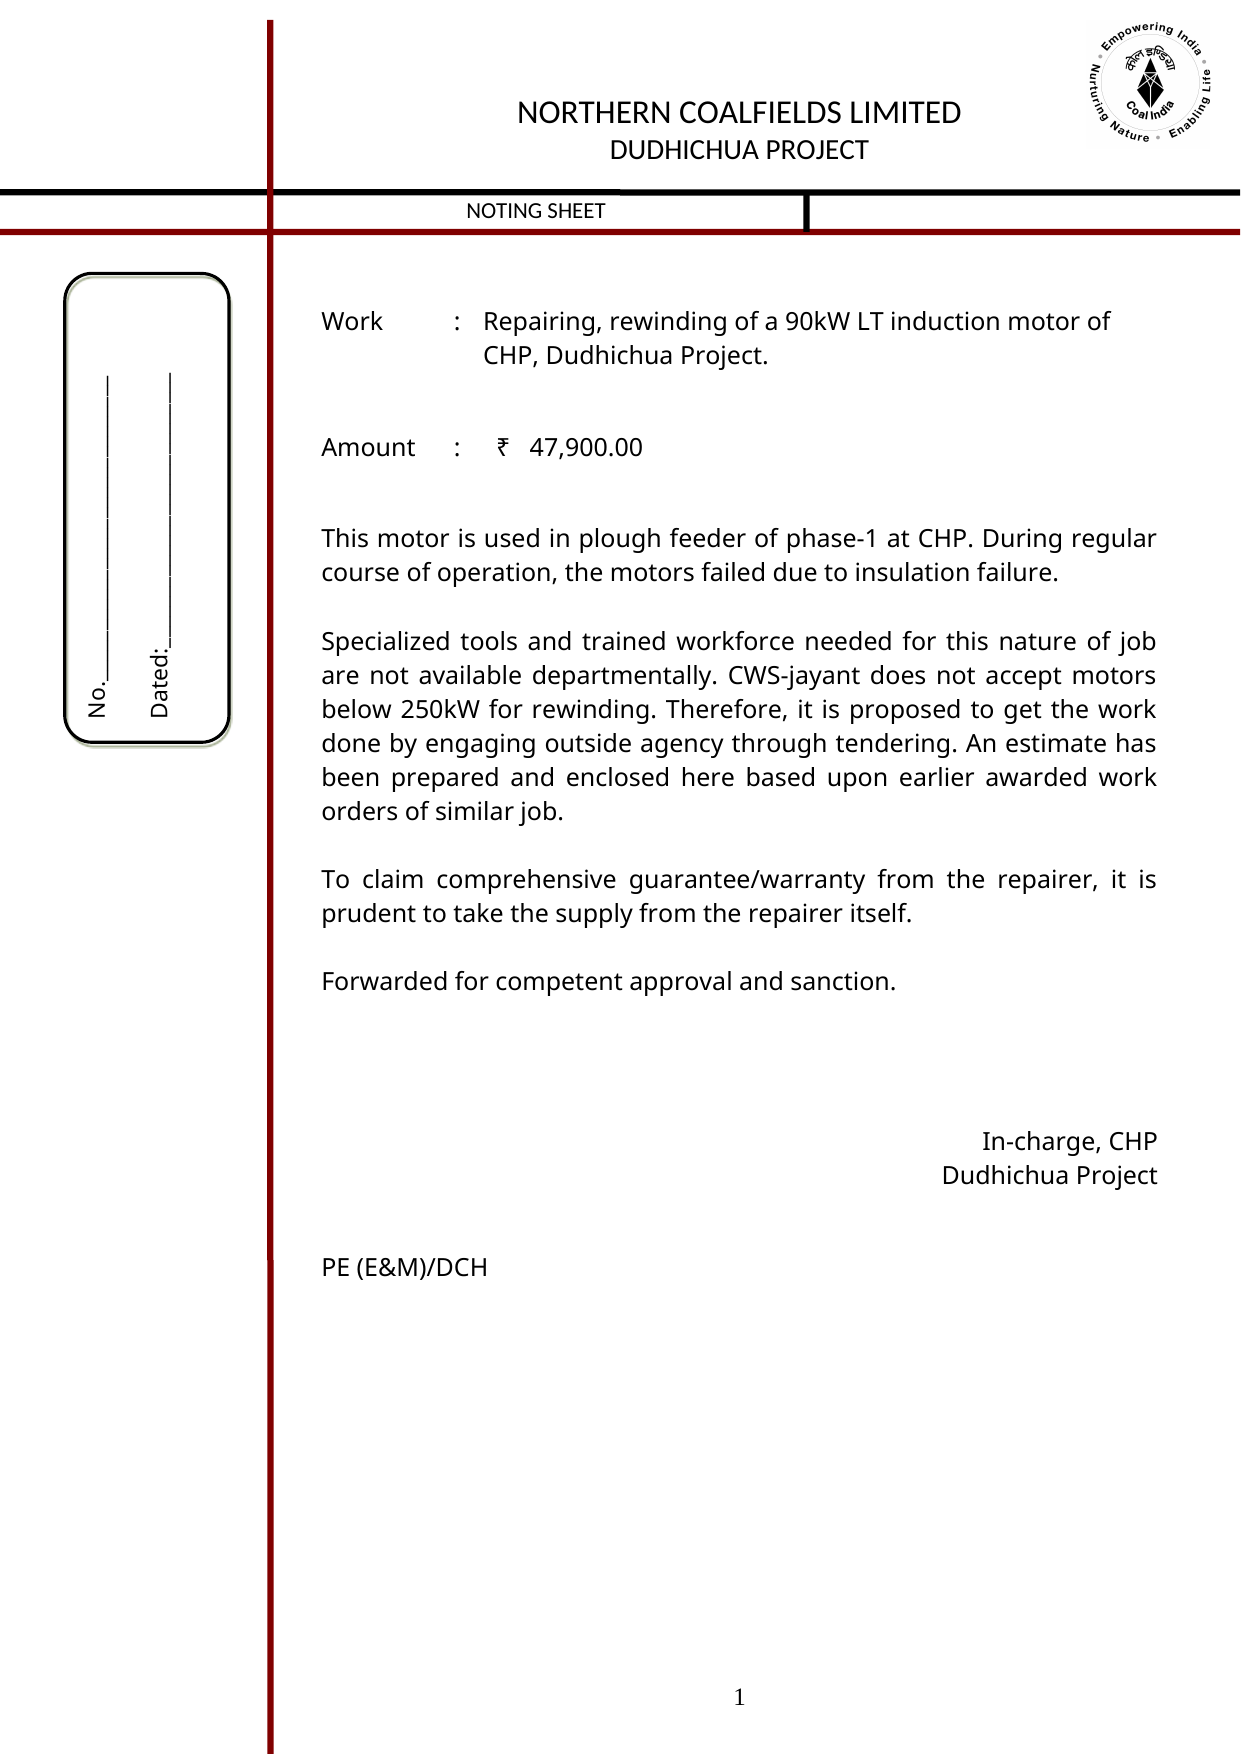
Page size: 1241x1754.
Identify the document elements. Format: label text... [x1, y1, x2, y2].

picture [1085, 20, 1211, 148]
table_cell Amount [310, 418, 442, 509]
table_header Repairing, rewinding of a 90kW LT induction motor of CHP, Dudhichua Project. [472, 292, 1169, 418]
table_header Work [310, 292, 442, 418]
table_header : [442, 292, 472, 418]
table_cell : [442, 418, 472, 509]
table_cell This motor is used in plough feeder of phase-1 at CHP. During regular course of operation, the motors failed due to insulation failure. Specialized tools and trained workforce needed for this nature of job are not available departmentally. CWS-jayant does not accept motors below 250kW for rewinding. Therefore, it is proposed to get the work done by engaging outside agency through tendering. An estimate has been prepared and enclosed here based upon earlier awarded work orders of similar job. To claim comprehensive guarantee/warranty from the repairer, it is prudent to take the supply from the repairer itself. Forwarded for competent approval and sanction. [310, 509, 1169, 1078]
table_cell PE (E&M)/DCH [310, 1238, 1169, 1361]
table_cell In-charge, CHP Dudhichua Project [310, 1078, 1169, 1238]
table_cell ₹ 47,900.00 [472, 418, 1169, 509]
